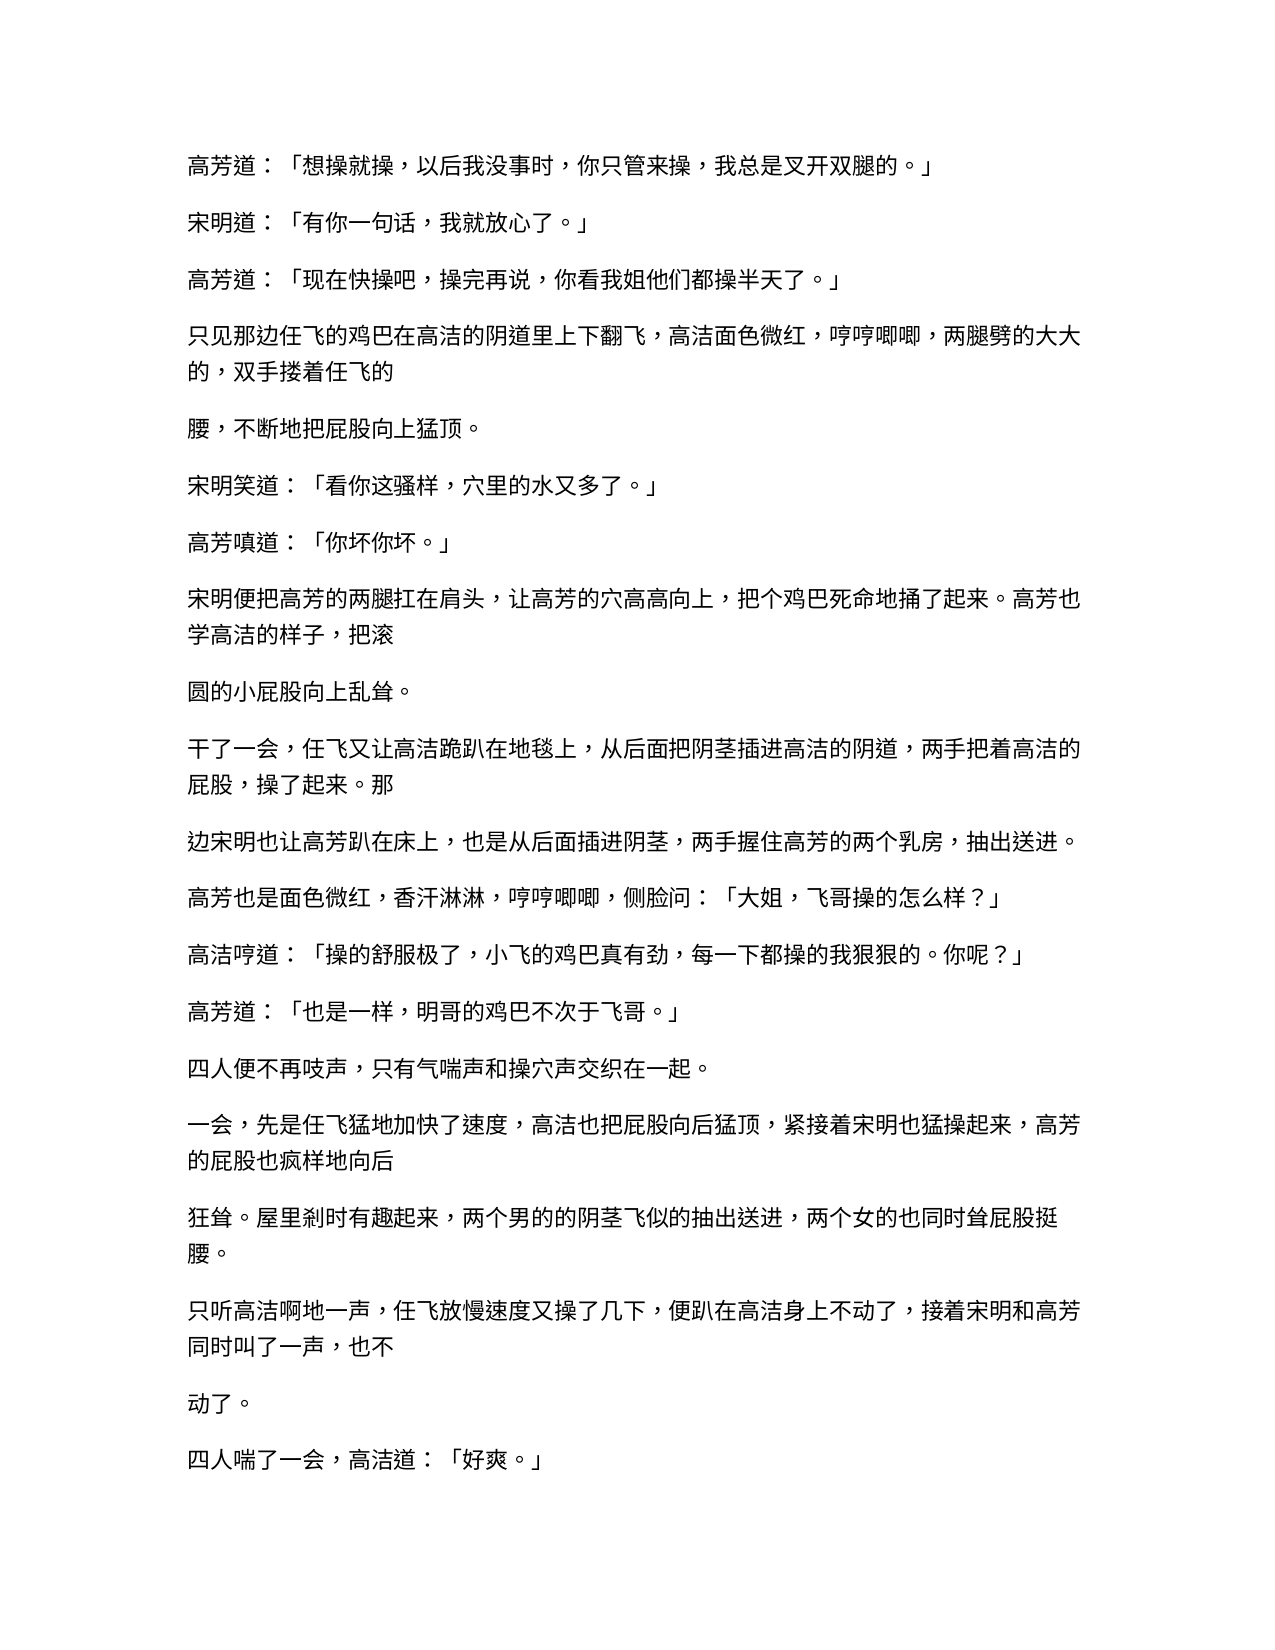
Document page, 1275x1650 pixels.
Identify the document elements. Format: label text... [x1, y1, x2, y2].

text 宋明道：「有你一句话，我就放心了。」 [187, 207, 1087, 238]
text 干了一会，任飞又让高洁跪趴在地毯上，从后面把阴茎插进高洁的阴道，两手把着高洁的屁股，操了起来。那 [187, 733, 1087, 800]
text 圆的小屁股向上乱耸。 [187, 676, 1087, 707]
text 高芳也是面色微红，香汗淋淋，哼哼唧唧，侧脸问：「大姐，飞哥操的怎么样？」 [187, 882, 1087, 913]
text 只见那边任飞的鸡巴在高洁的阴道里上下翻飞，高洁面色微红，哼哼唧唧，两腿劈的大大的，双手搂着任飞的 [187, 320, 1087, 387]
text 腰，不断地把屁股向上猛顶。 [187, 413, 1087, 444]
text 高芳道：「想操就操，以后我没事时，你只管来操，我总是叉开双腿的。」 [187, 150, 1087, 181]
text 高芳道：「现在快操吧，操完再说，你看我姐他们都操半天了。」 [187, 263, 1087, 295]
text 狂耸。屋里剎时有趣起来，两个男的的阴茎飞似的抽出送进，两个女的也同时耸屁股挺腰。 [187, 1202, 1087, 1269]
text 高洁哼道：「操的舒服极了，小飞的鸡巴真有劲，每一下都操的我狠狠的。你呢？」 [187, 939, 1087, 970]
text 边宋明也让高芳趴在床上，也是从后面插进阴茎，两手握住高芳的两个乳房，抽出送进。 [187, 826, 1087, 857]
text 宋明便把高芳的两腿扛在肩头，让高芳的穴高高向上，把个鸡巴死命地捅了起来。高芳也学高洁的样子，把滚 [187, 583, 1087, 651]
text 四人喘了一会，高洁道：「好爽。」 [187, 1444, 1087, 1476]
text 四人便不再吱声，只有气喘声和操穴声交织在一起。 [187, 1053, 1087, 1084]
text 高芳嗔道：「你坏你坏。」 [187, 527, 1087, 558]
text 宋明笑道：「看你这骚样，穴里的水又多了。」 [187, 470, 1087, 501]
text 一会，先是任飞猛地加快了速度，高洁也把屁股向后猛顶，紧接着宋明也猛操起来，高芳的屁股也疯样地向后 [187, 1109, 1087, 1177]
text 只听高洁啊地一声，任飞放慢速度又操了几下，便趴在高洁身上不动了，接着宋明和高芳同时叫了一声，也不 [187, 1295, 1087, 1362]
text 动了。 [187, 1387, 1087, 1419]
text 高芳道：「也是一样，明哥的鸡巴不次于飞哥。」 [187, 996, 1087, 1027]
